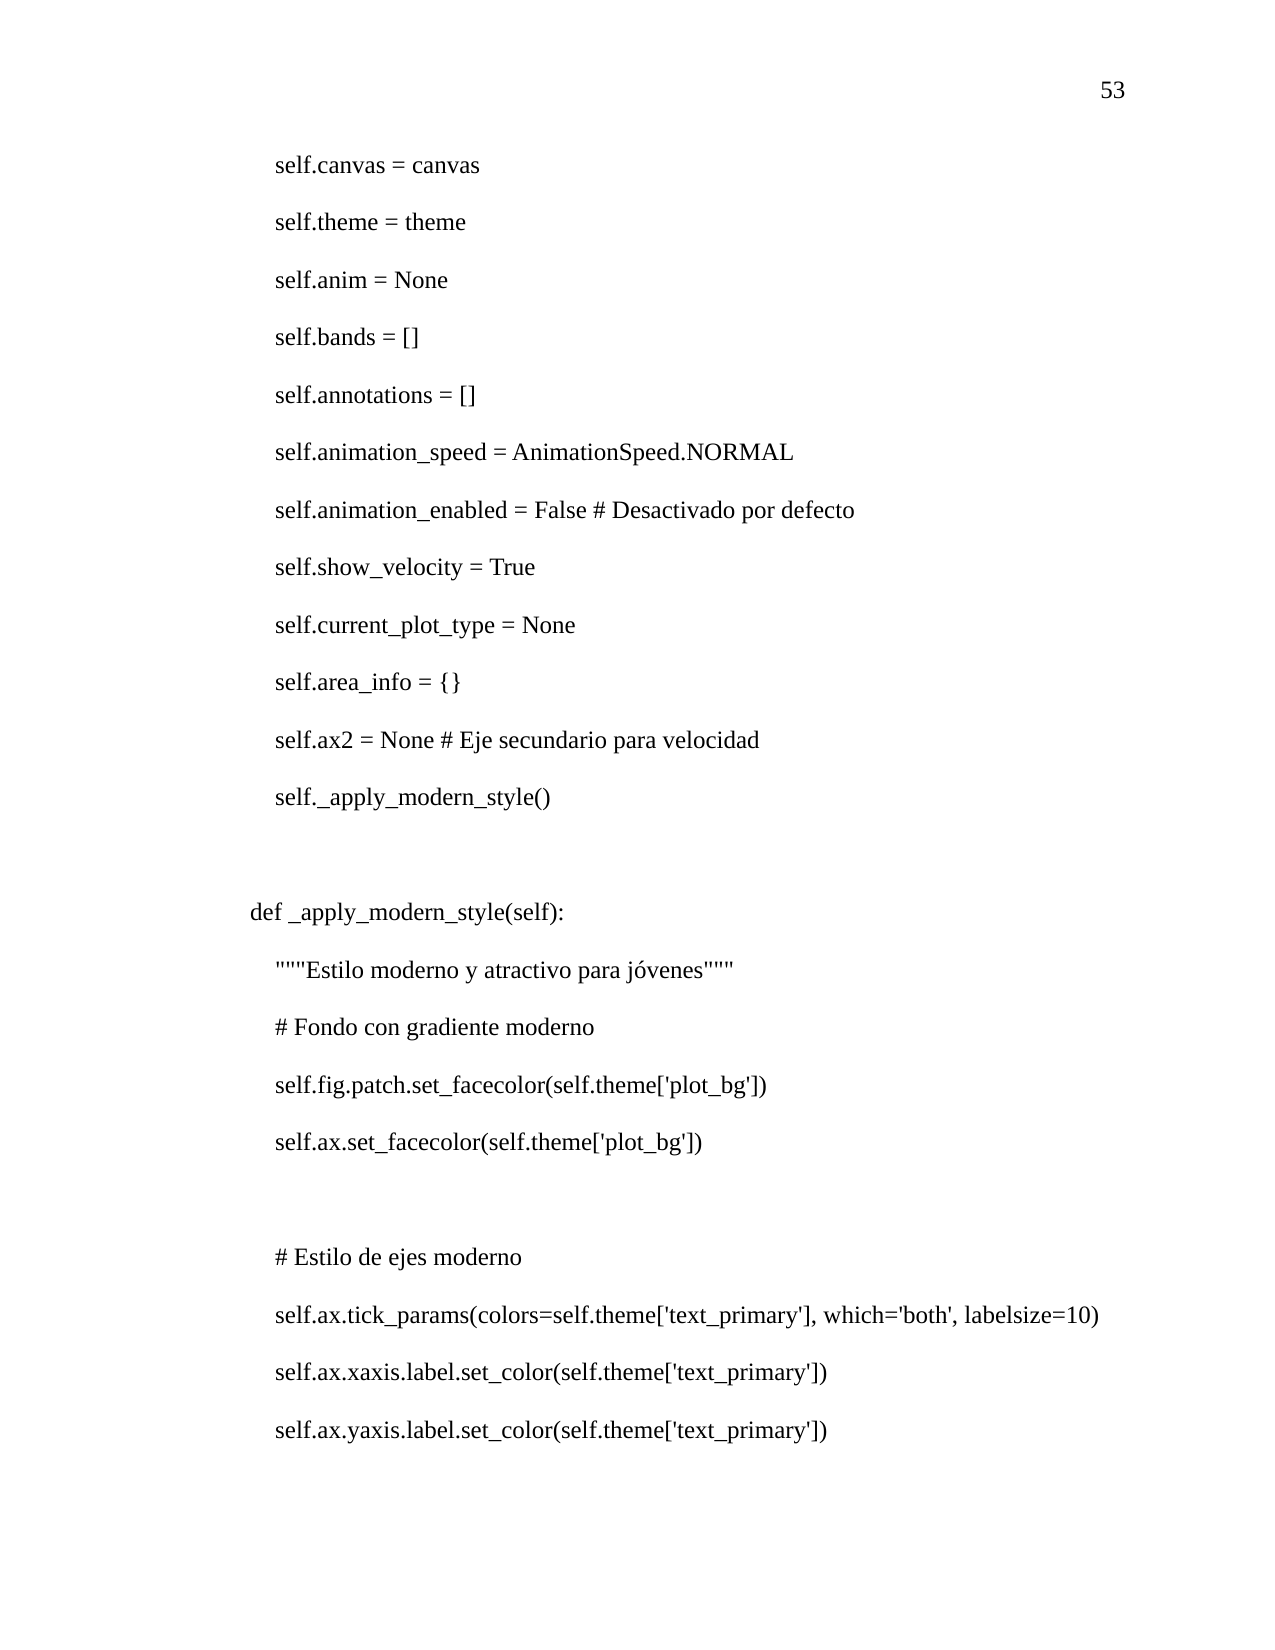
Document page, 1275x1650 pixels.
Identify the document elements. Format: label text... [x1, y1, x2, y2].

text self.annotations = [] [150, 380, 1125, 409]
text def _apply_modern_style(self): [150, 897, 1125, 926]
text self.current_plot_type = None [150, 610, 1125, 639]
text self.ax.tick_params(colors=self.theme['text_primary'], which='both', labelsize=10) [150, 1300, 1125, 1329]
text self.area_info = {} [150, 667, 1125, 696]
text """Estilo moderno y atractivo para jóvenes""" [150, 955, 1125, 984]
text # Estilo de ejes moderno [150, 1242, 1125, 1271]
text self.ax.xaxis.label.set_color(self.theme['text_primary']) [150, 1357, 1125, 1386]
text self.theme = theme [150, 207, 1125, 236]
text self.animation_enabled = False # Desactivado por defecto [150, 495, 1125, 524]
text self.fig.patch.set_facecolor(self.theme['plot_bg']) [150, 1070, 1125, 1099]
text self.show_velocity = True [150, 552, 1125, 581]
text self.ax.set_facecolor(self.theme['plot_bg']) [150, 1127, 1125, 1156]
text self.anim = None [150, 265, 1125, 294]
text # Fondo con gradiente moderno [150, 1012, 1125, 1041]
text self.animation_speed = AnimationSpeed.NORMAL [150, 437, 1125, 466]
text self.ax.yaxis.label.set_color(self.theme['text_primary']) [150, 1415, 1125, 1444]
text self._apply_modern_style() [150, 782, 1125, 811]
text self.bands = [] [150, 322, 1125, 351]
text self.ax2 = None # Eje secundario para velocidad [150, 725, 1125, 754]
text self.canvas = canvas [150, 150, 1125, 179]
